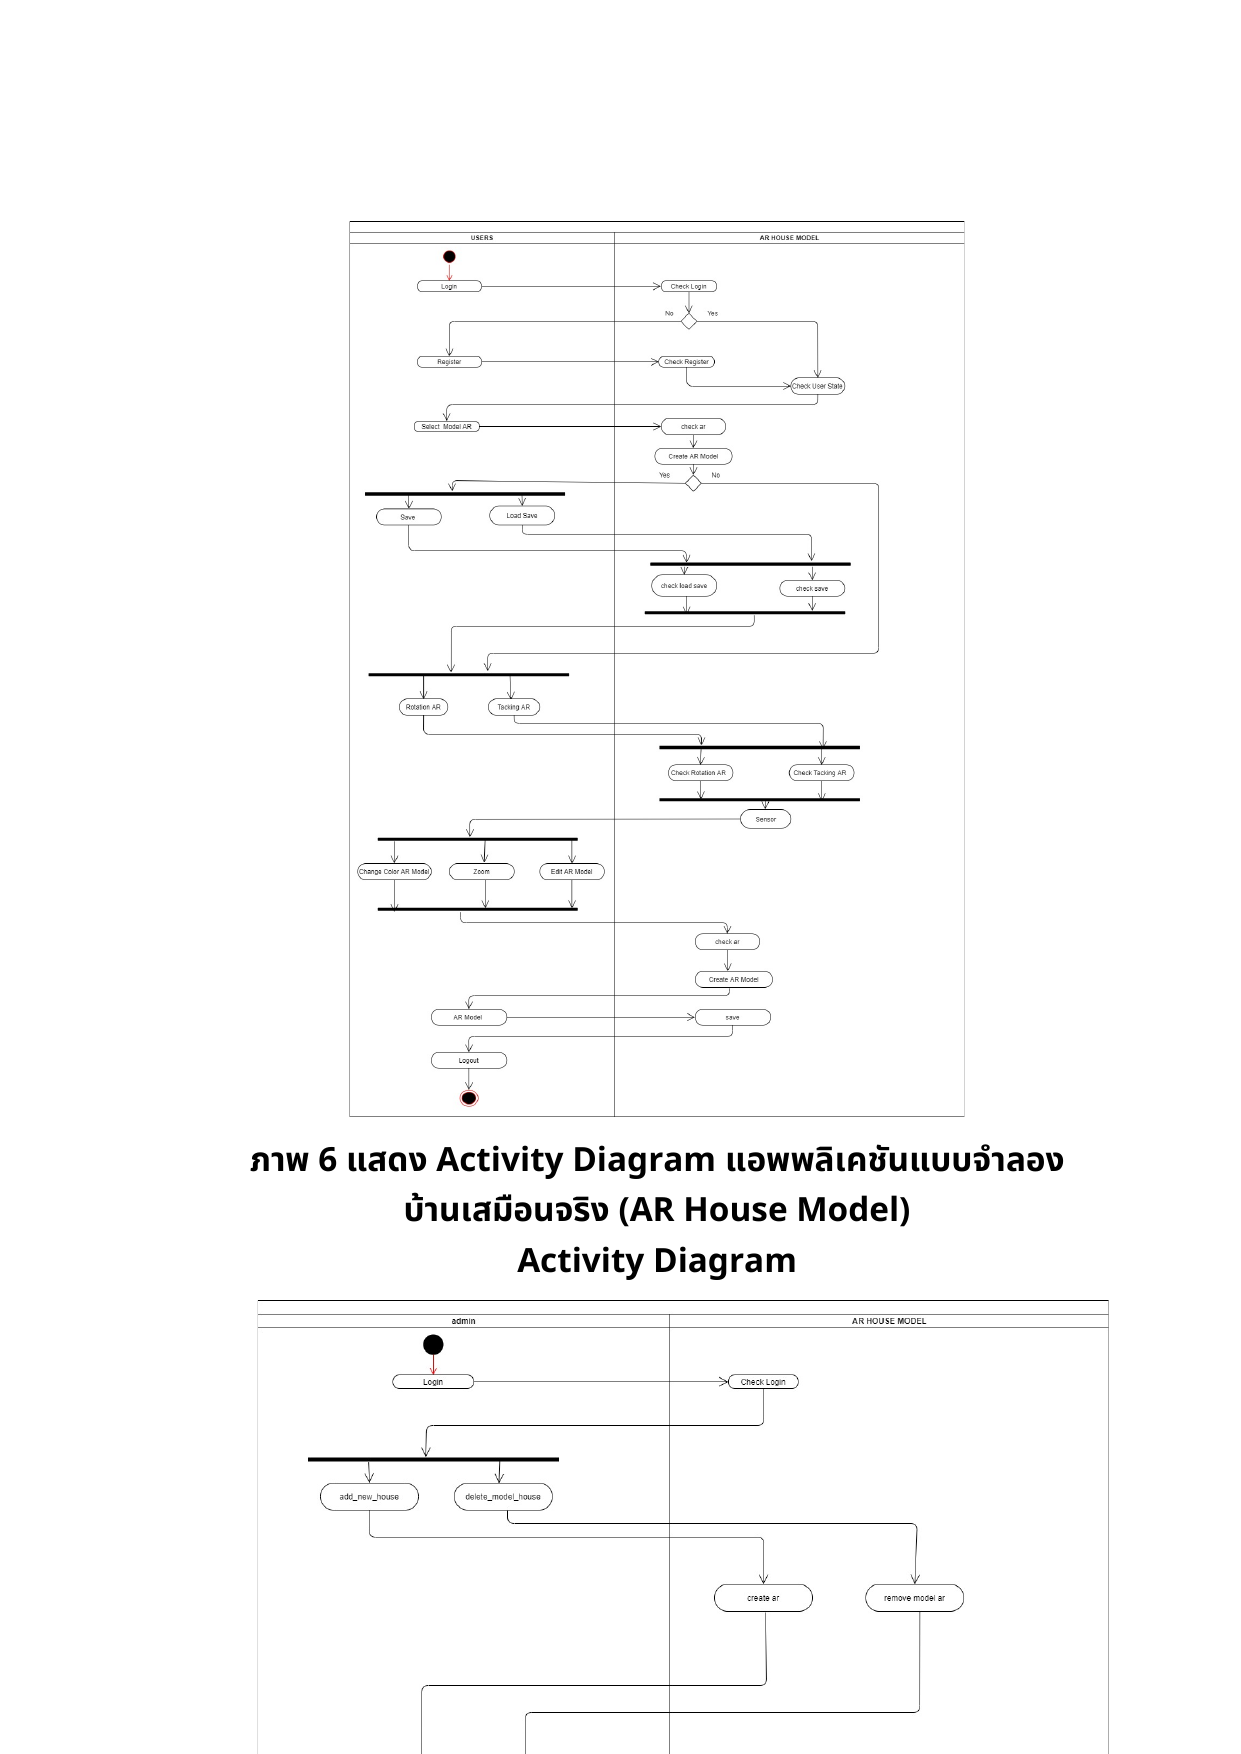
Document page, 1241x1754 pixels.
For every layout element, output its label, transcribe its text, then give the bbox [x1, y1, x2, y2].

text ภาพ 6 แสดง Activity Diagram แอพพลิเคชันแบบจำลองบ้านเสมือนจริง (AR House Model) [221, 1135, 1092, 1237]
picture [349, 221, 965, 1117]
text Activity Diagram [221, 1237, 1092, 1282]
picture [257, 1300, 1109, 1754]
